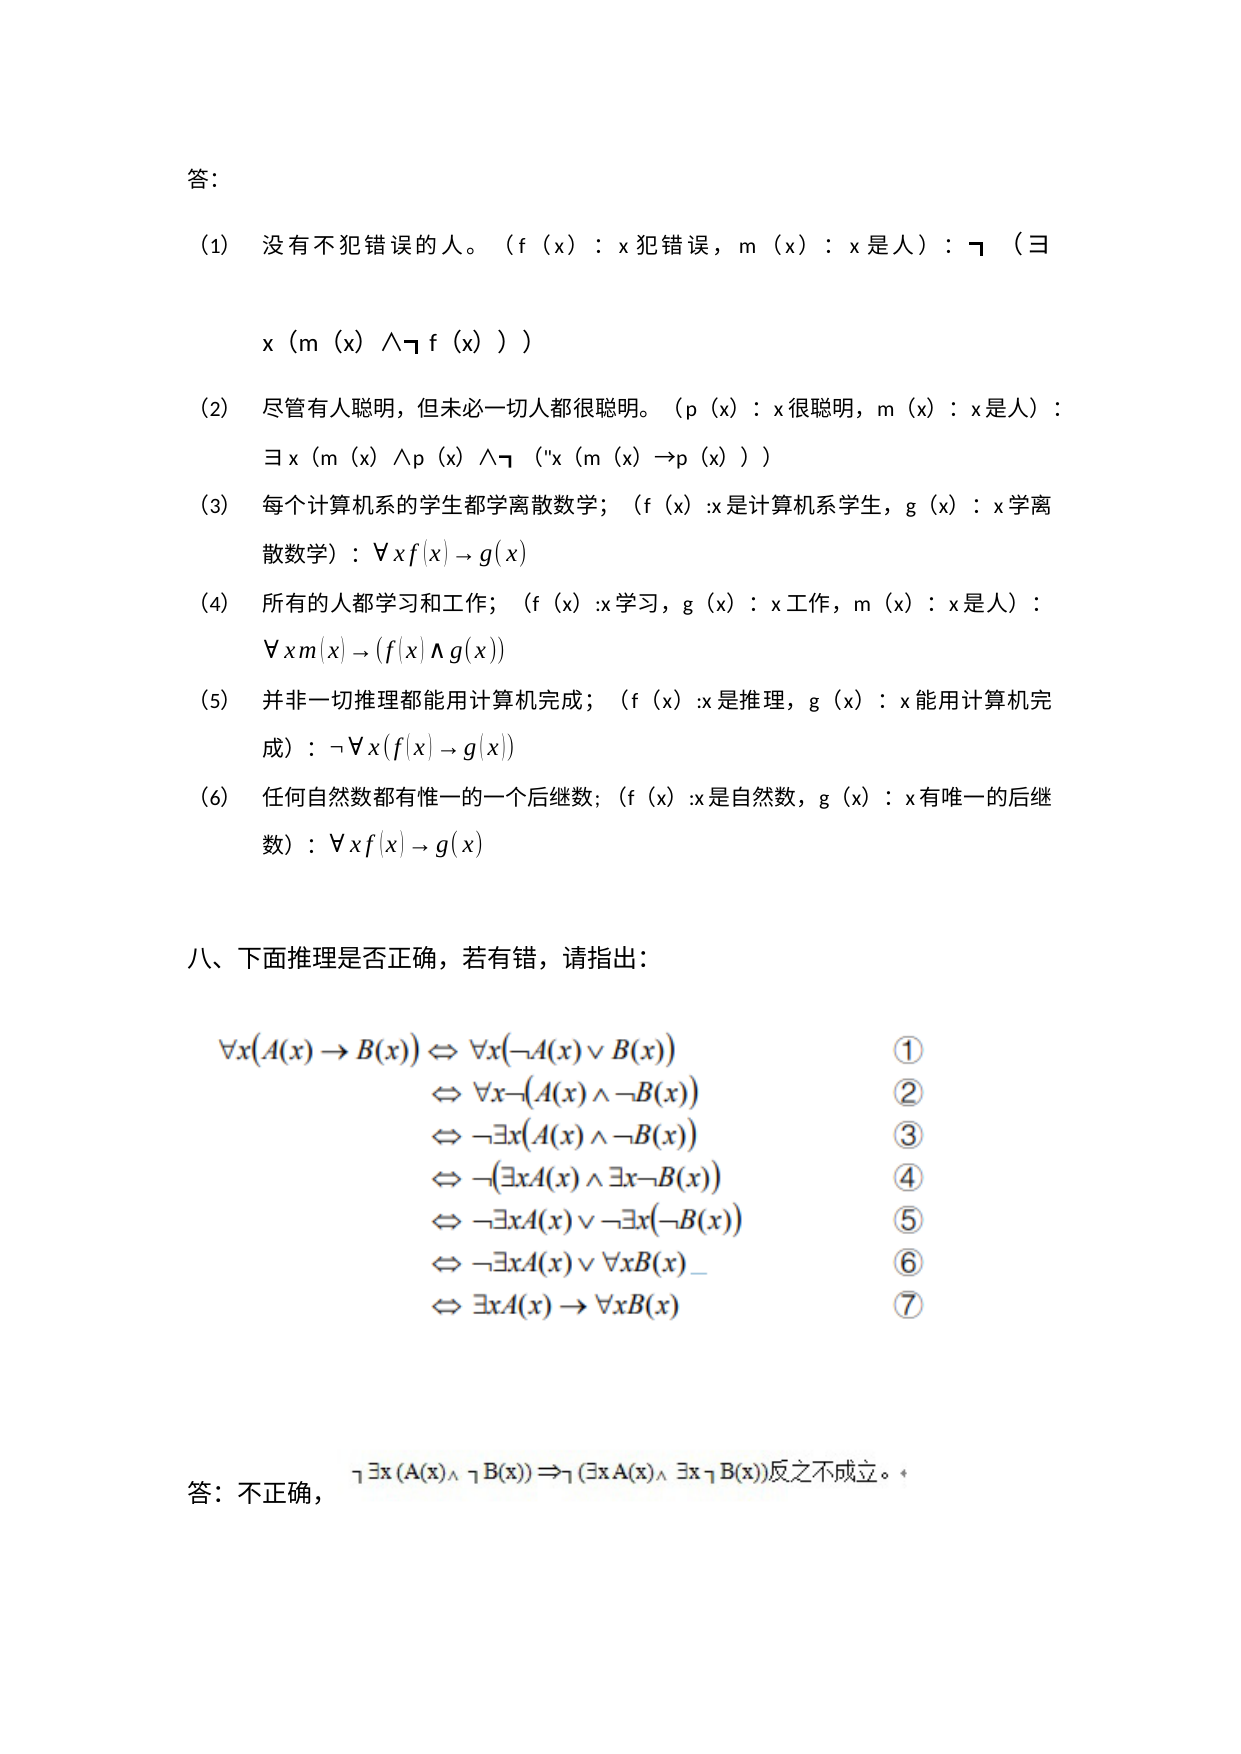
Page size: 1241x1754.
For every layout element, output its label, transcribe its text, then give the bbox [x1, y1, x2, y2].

list 并非一切推理都能用计算机完成；（f（x）:x是推理，g（x）：x能用计算机完成）： [187, 682, 1053, 763]
list 尽管有人聪明，但未必一切人都很聪明。（p（x）：x很聪明，m（x）：x是人）：ヨx（m（x）∧p（x）∧┓（"x（m（x）→p（x））） [187, 391, 1053, 472]
picture [187, 1007, 983, 1363]
list 所有的人都学习和工作；（f（x）:x学习，g（x）：x工作，m（x）：x是人）： [187, 585, 1053, 666]
picture [337, 1425, 907, 1503]
list 任何自然数都有惟一的一个后继数; （f（x）:x是自然数，g（x）：x有唯一的后继数）： [187, 779, 1053, 861]
text 八、下面推理是否正确，若有错，请指出： [187, 924, 1053, 989]
list 每个计算机系的学生都学离散数学；（f（x）:x是计算机系学生，g（x）：x学离散数学）： [187, 488, 1053, 569]
text 答： [187, 162, 1053, 194]
list 没有不犯错误的人。（f（x）：x犯错误，m（x）：x是人）：┓（ヨx（m（x）∧┓f（x））） [187, 210, 1053, 373]
